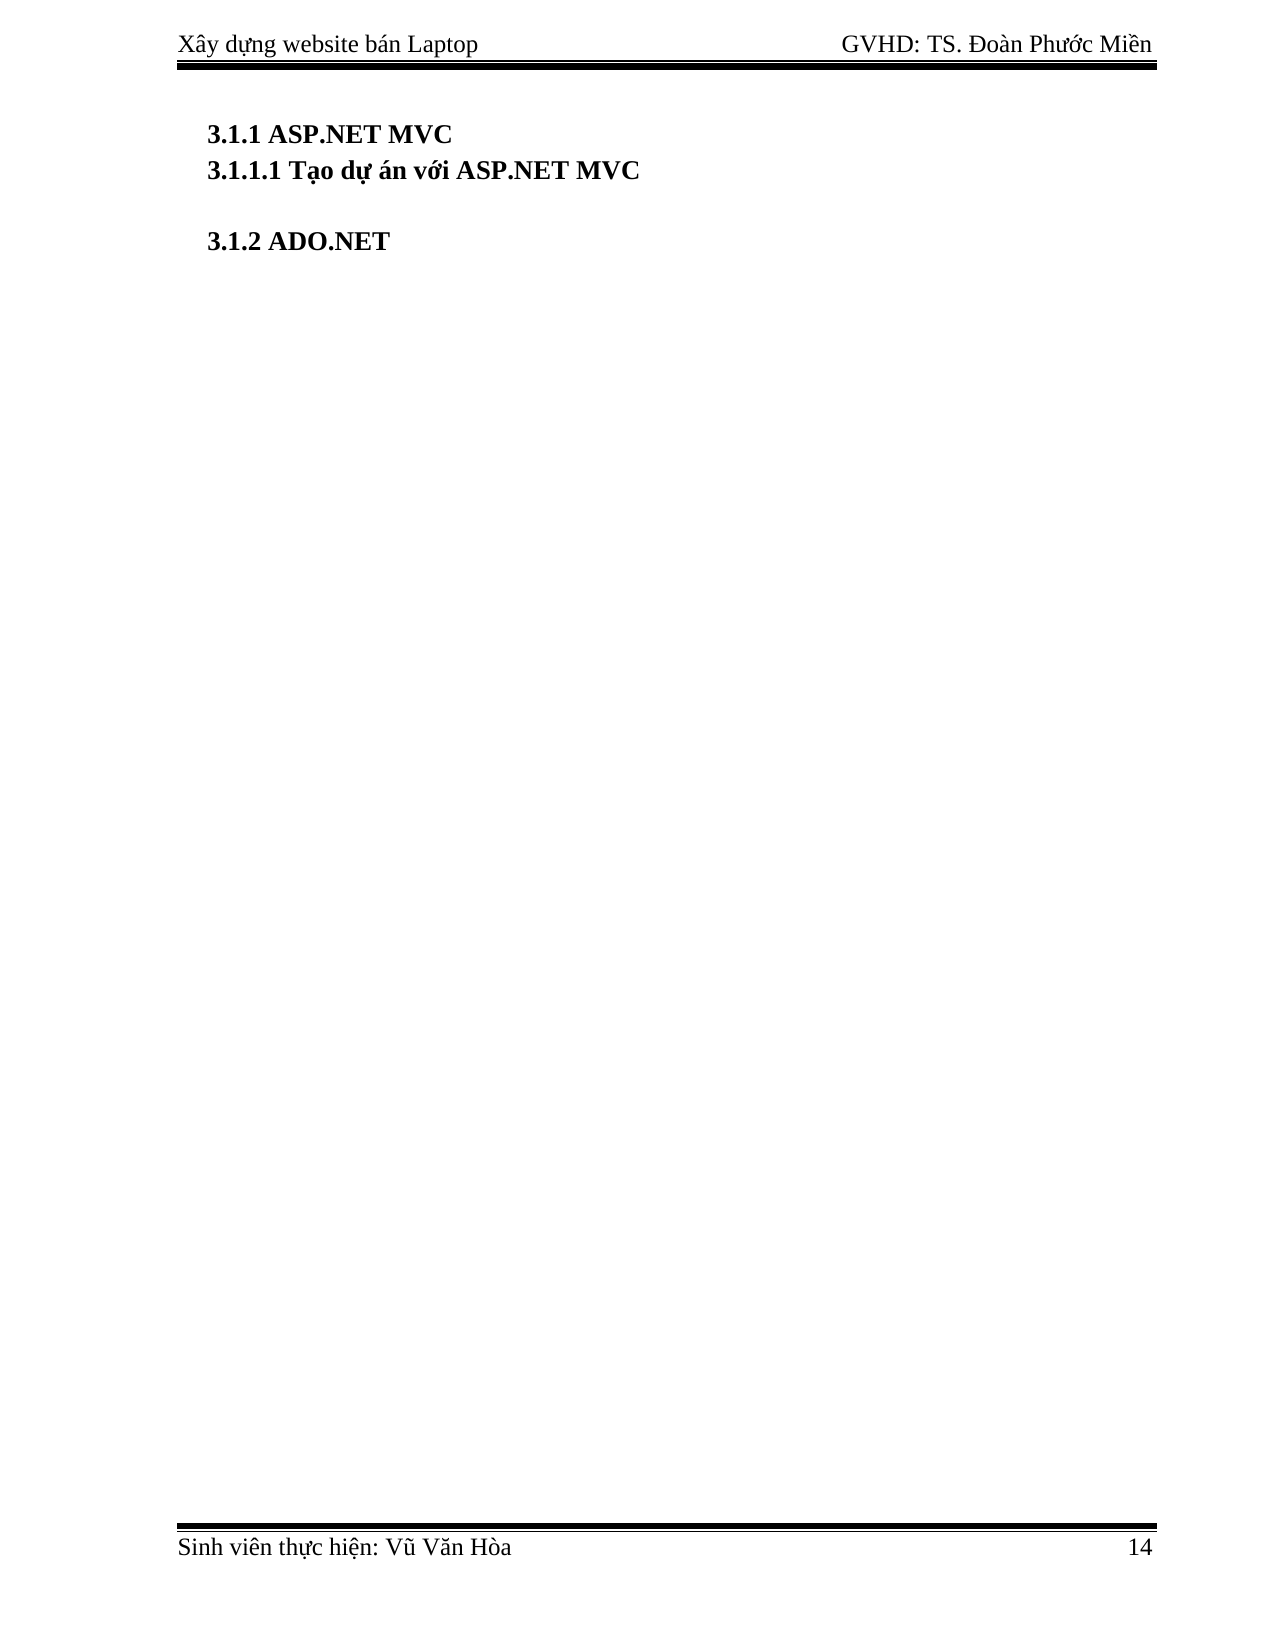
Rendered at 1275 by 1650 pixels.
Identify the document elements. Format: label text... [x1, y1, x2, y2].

text 3.1.1.1 Tạo dự án với ASP.NET MVC [207, 154, 1159, 185]
text 3.1.1 ASP.NET MVC [207, 118, 1159, 149]
text 3.1.2 ADO.NET [207, 225, 1159, 256]
